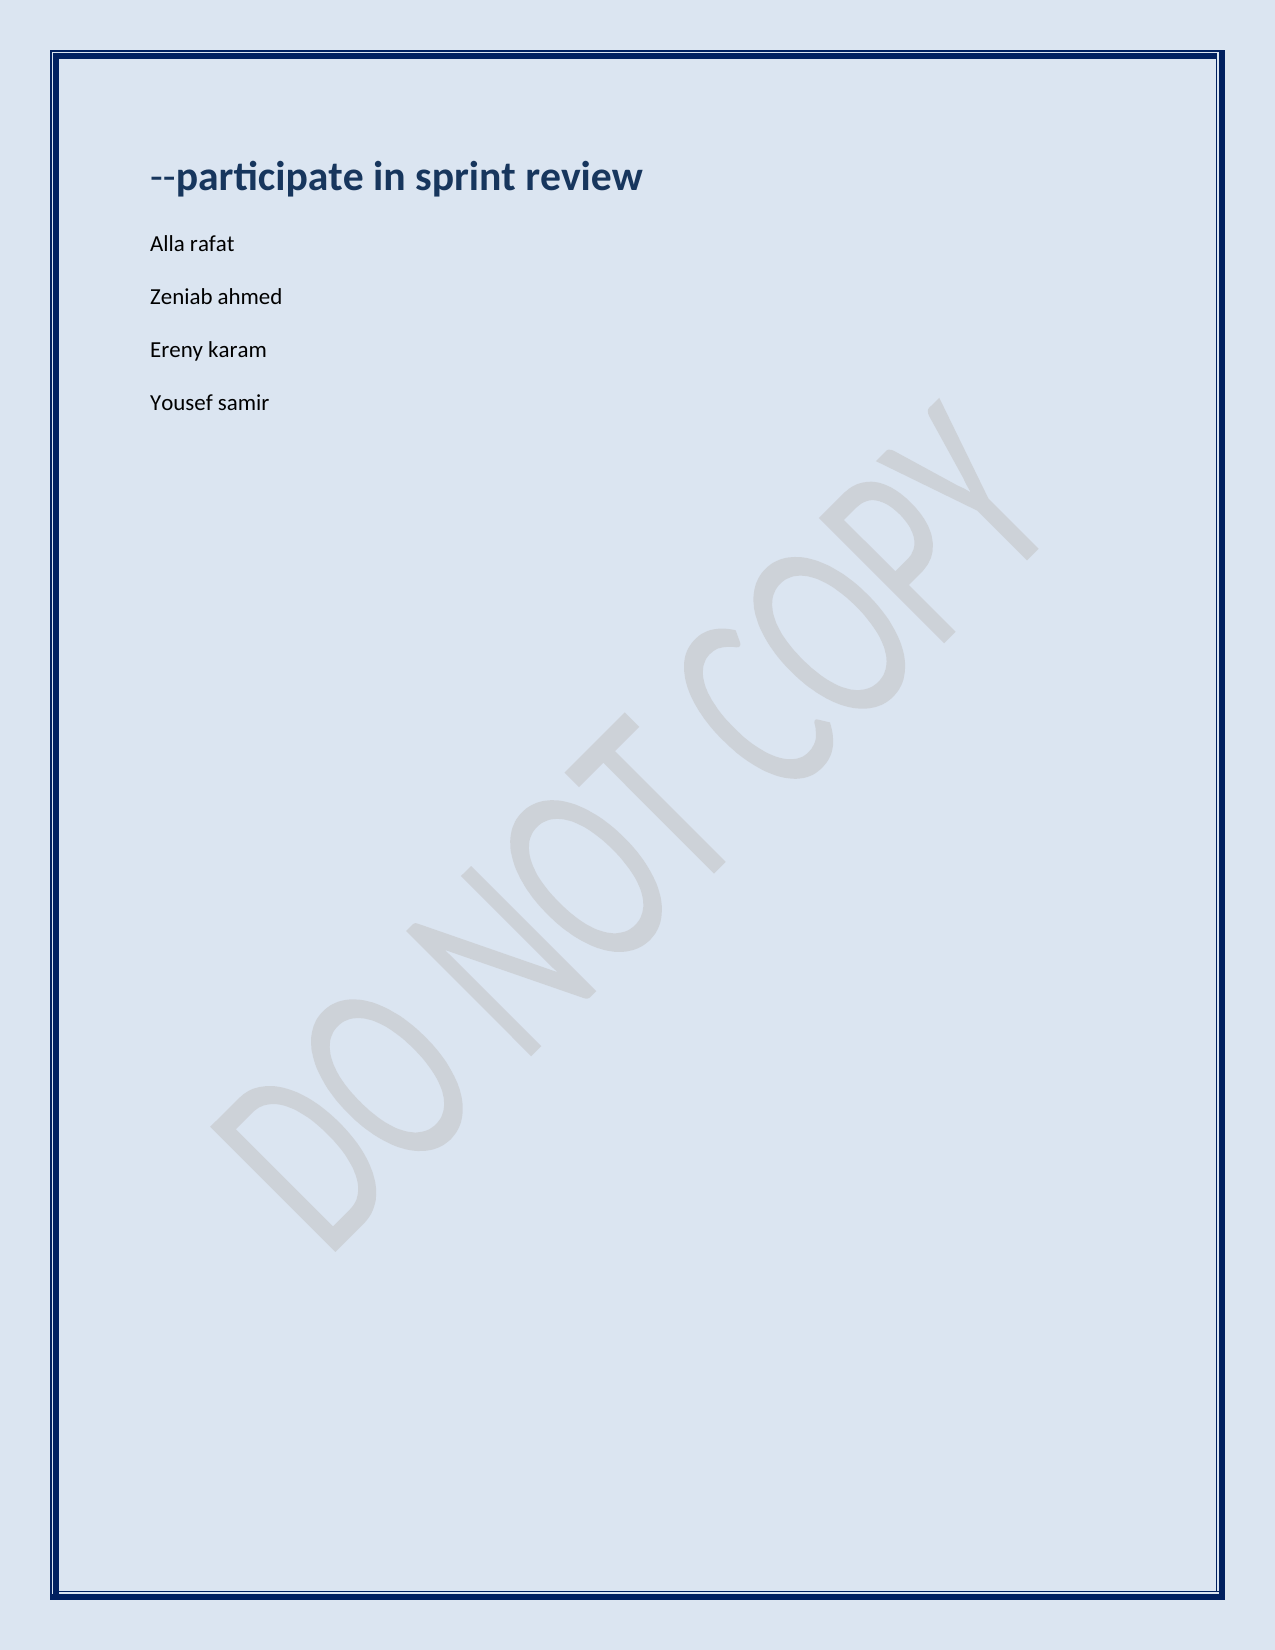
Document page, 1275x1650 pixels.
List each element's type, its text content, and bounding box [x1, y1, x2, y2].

text --participate in sprint review [150, 150, 1125, 201]
text Alla rafat [150, 229, 1125, 257]
text Yousef samir [150, 388, 1125, 416]
text Ereny karam [150, 335, 1125, 363]
text Zeniab ahmed [150, 282, 1125, 310]
